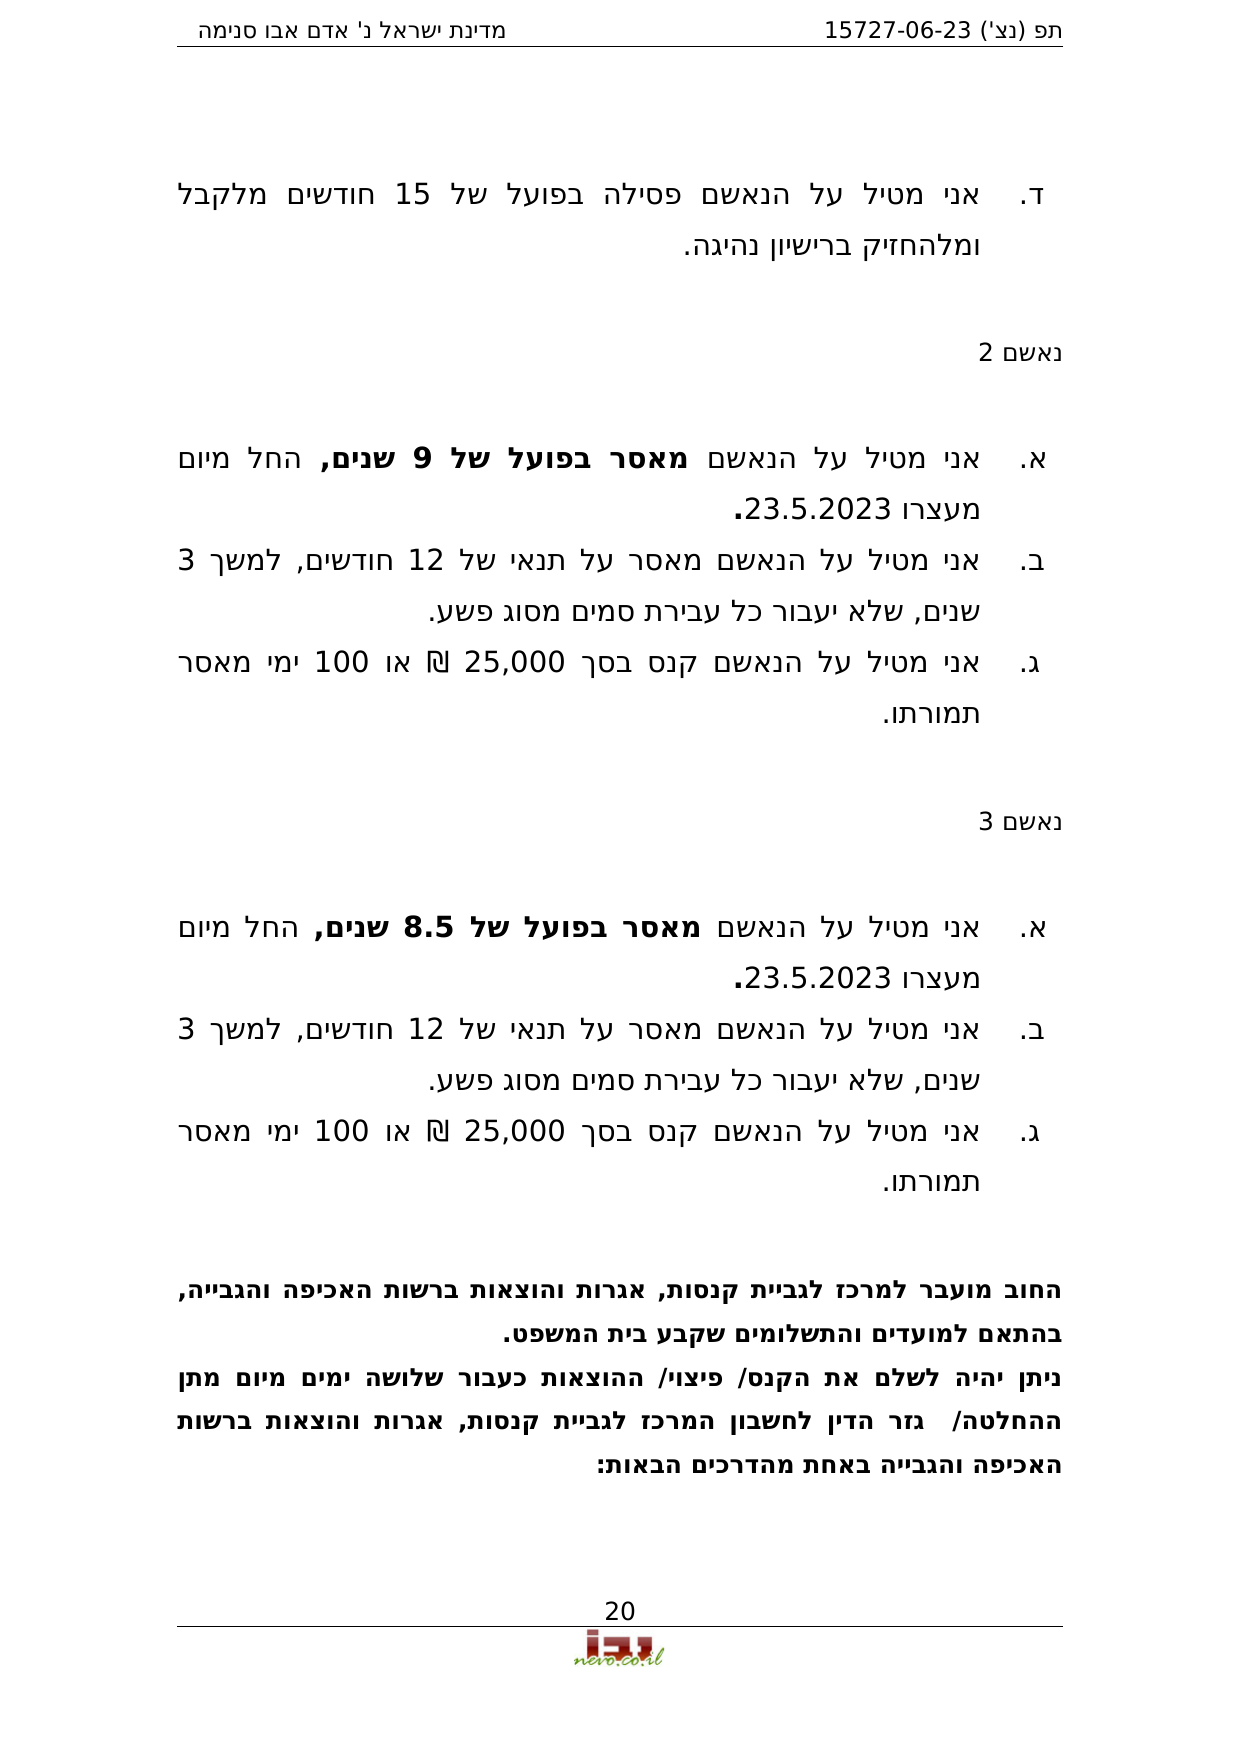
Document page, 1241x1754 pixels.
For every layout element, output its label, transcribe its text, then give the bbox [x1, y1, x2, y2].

list אני מטיל על הנאשם מאסר על תנאי של 12 חודשים, למשך 3 שנים, שלא יעבור כל עבירת סמים מסוג פשע. [177, 1012, 1019, 1097]
list אני מטיל על הנאשם מאסר בפועל של 8.5 שנים, החל מיום מעצרו 23.5.2023. [177, 910, 1019, 995]
text נאשם 3 [177, 807, 1063, 836]
text ניתן יהיה לשלם את הקנס/ פיצוי/ ההוצאות כעבור שלושה ימים מיום מתן ההחלטה/ גזר הדין לחשבון המרכז לגביית קנסות, אגרות והוצאות ברשות האכיפה והגבייה באחת מהדרכים הבאות: [177, 1363, 1063, 1479]
list אני מטיל על הנאשם קנס בסך 25,000 ₪ או 100 ימי מאסר תמורתו. [177, 646, 1019, 730]
picture [574, 1629, 666, 1667]
list אני מטיל על הנאשם מאסר על תנאי של 12 חודשים, למשך 3 שנים, שלא יעבור כל עבירת סמים מסוג פשע. [177, 544, 1019, 628]
list אני מטיל על הנאשם מאסר בפועל של 9 שנים, החל מיום מעצרו 23.5.2023. [177, 442, 1019, 527]
list אני מטיל על הנאשם קנס בסך 25,000 ₪ או 100 ימי מאסר תמורתו. [177, 1114, 1019, 1199]
text נאשם 2 [177, 338, 1063, 368]
list אני מטיל על הנאשם פסילה בפועל של 15 חודשים מלקבל ומלהחזיק ברישיון נהיגה. [177, 177, 1019, 262]
text החוב מועבר למרכז לגביית קנסות, אגרות והוצאות ברשות האכיפה והגבייה, בהתאם למועדים והתשלומים שקבע בית המשפט. [177, 1275, 1063, 1348]
